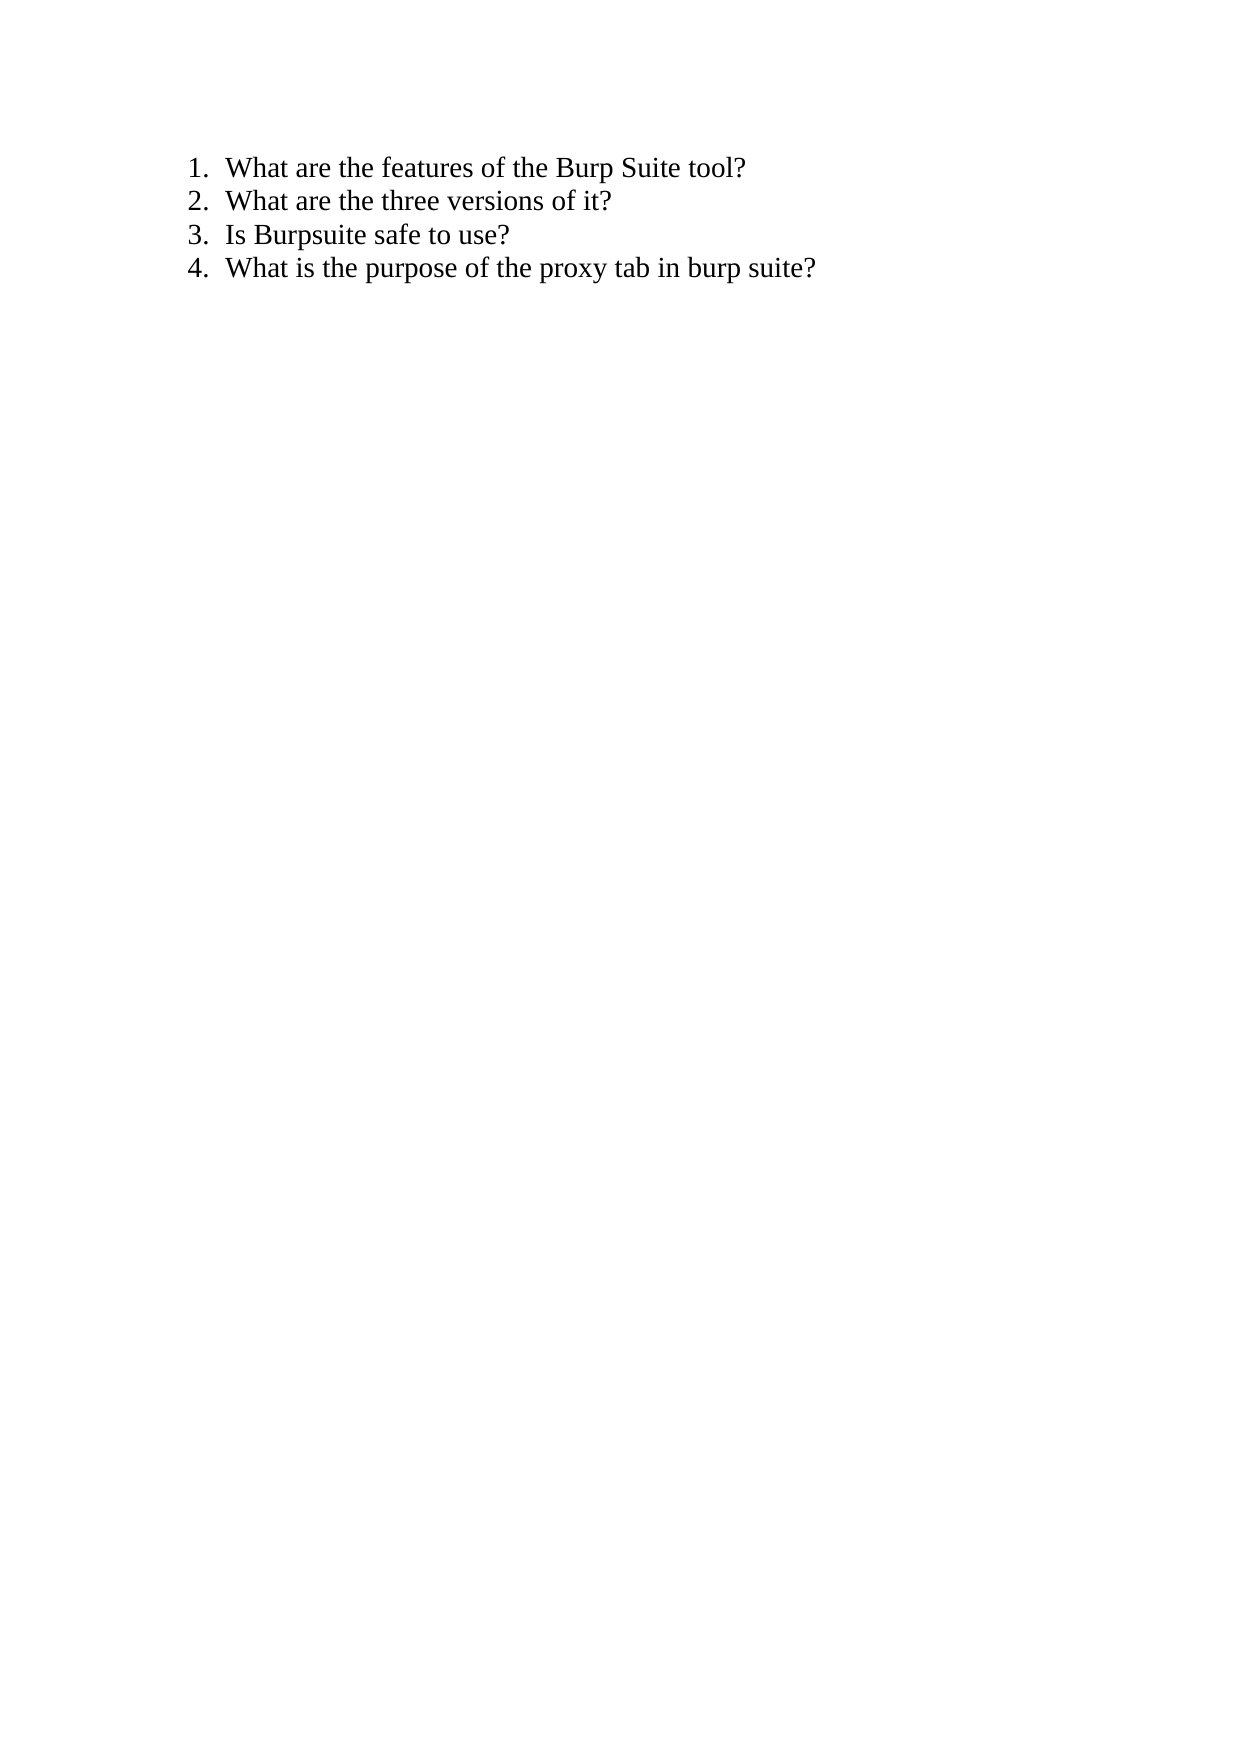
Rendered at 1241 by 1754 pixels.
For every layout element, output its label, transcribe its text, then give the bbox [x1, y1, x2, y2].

list What is the purpose of the proxy tab in burp suite? [187, 251, 1090, 284]
list What are the features of the Burp Suite tool? [187, 150, 1090, 183]
list Is Burpsuite safe to use? [187, 217, 1090, 251]
list What are the three versions of it? [187, 183, 1090, 217]
